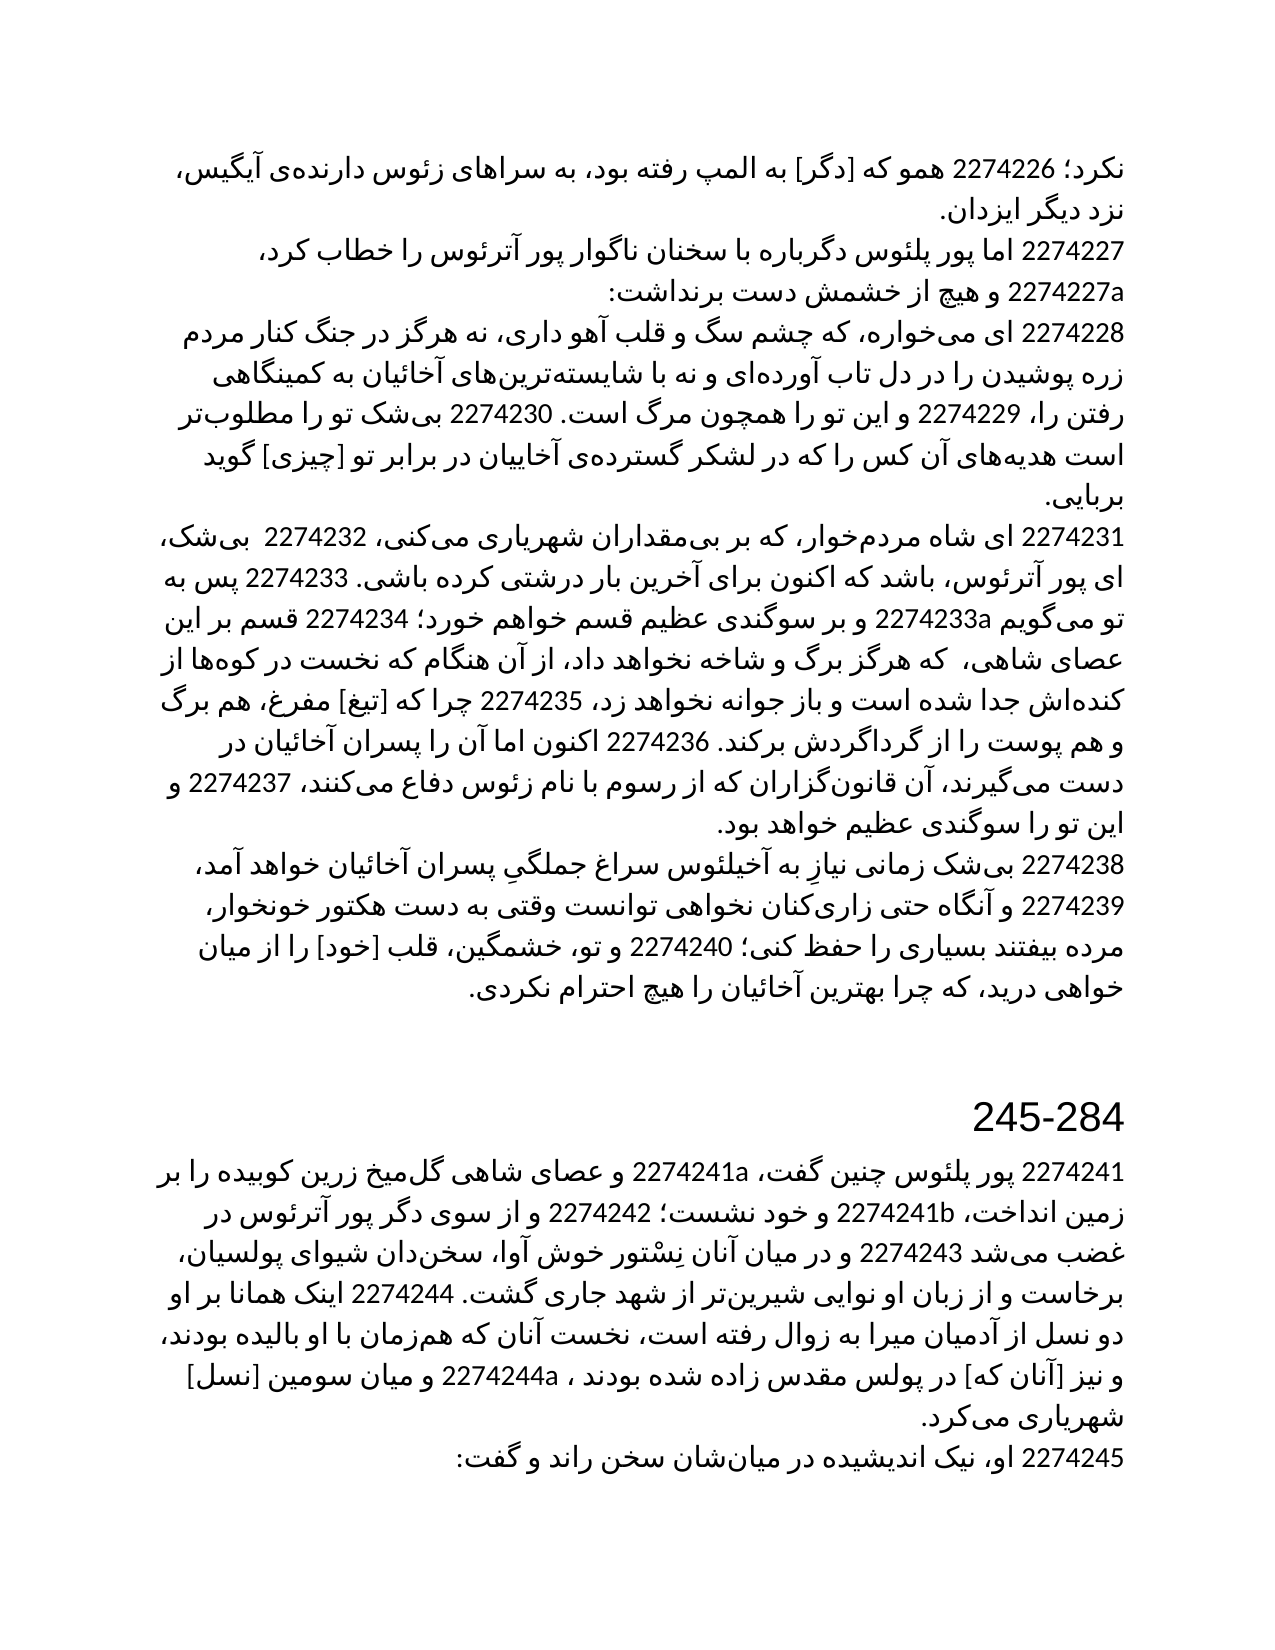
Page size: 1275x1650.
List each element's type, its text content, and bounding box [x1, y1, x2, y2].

text 2274227 اما پور پلئوس دگرباره با سخنان ناگوار پور آترئوس را خطاب کرد، 2274227a و هیچ از خشمش دست برنداشت: [150, 232, 1125, 308]
text 2274245 او، نیک اندیشیده در میان‌‌شان سخن راند و گفت: [150, 1439, 1125, 1475]
text 2274231 ای شاه مردم‌خوار، که بر بی‌مقداران شهریاری می‌کنی، 2274232 بی‌شک، ای پور آترئوس، باشد که اکنون برای آخرین بار درشتی کرده‌ باشی. 2274233 پس به تو می‌گویم 2274233a و بر سوگندی عظیم قسم خواهم خورد؛ 2274234 قسم بر این عصای شاهی، که هرگز برگ‌ و شاخه‌ نخواهد داد، از آن هنگام که نخست در کوه‌ها از کنده‌اش جدا شده است و باز جوانه نخواهد زد، 2274235 چرا که [تیغ] مفرغ، هم برگ‌ و هم پوست را از گرداگردش برکند. 2274236 اکنون اما آن را پسران آخائیان در دست می‌گیرند، آن قانون‌گزاران که از رسوم با نام زئوس دفاع می‌کنند، 2274237 و این تو را سوگندی عظیم خواهد بود. [150, 518, 1125, 841]
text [150, 150, 1125, 227]
subtitle 245-284 [150, 1092, 1125, 1140]
text 2274238 بی‌شک زمانی نیازِ به آخیلئوس سراغ جملگیِ پسران آخائیان خواهد آمد، 2274239 و آنگاه حتی زاری‌کنان نخواهی توانست وقتی به دست هکتور خونخوار، مرده بیفتند بسیاری را حفظ کنی؛ 2274240 و تو، خشمگین، قلب [خود] را از میان خواهی درید، که چرا بهترین آخائیان را هیچ احترام نکردی. [150, 846, 1125, 1004]
text 2274241 پور پلئوس چنین گفت، 2274241a و عصای شاهی گل‌میخ زرین کوبیده را بر زمین انداخت، 2274241b و خود نشست؛ 2274242 و از سوی دگر پور آترئوس در غضب می‌شد 2274243 و در میان آنان نِسْتور خوش آوا، سخن‌دان شیوای پولسیان، برخاست و از زبان او نوایی شیرین‌تر از شهد جاری گشت. 2274244 اینک همانا بر او دو نسل از آدمیان میرا به زوال رفته است، نخست آنان که هم‌زمان با او بالیده بودند، و نیز [آنان که] در پولس مقدس زاده شده بودند ، 2274244a و میان سومین [نسل] شهریاری می‌کرد. [150, 1153, 1125, 1434]
text 2274228 ای می‌خواره، که چشم سگ و قلب آهو داری، نه هرگز در جنگ کنار مردم زره پوشیدن را در دل تاب آورده‌ای و نه با شایسته‌ترین‌های آخائیان به کمینگاهی رفتن را، 2274229 و این تو را همچون مرگ است. 2274230 بی‌شک تو را مطلوب‌تر است هدیه‌های آن کس را که در لشکر گسترده‌ی آخاییان در برابر تو [چیزی] گوید بربایی. [150, 314, 1125, 513]
